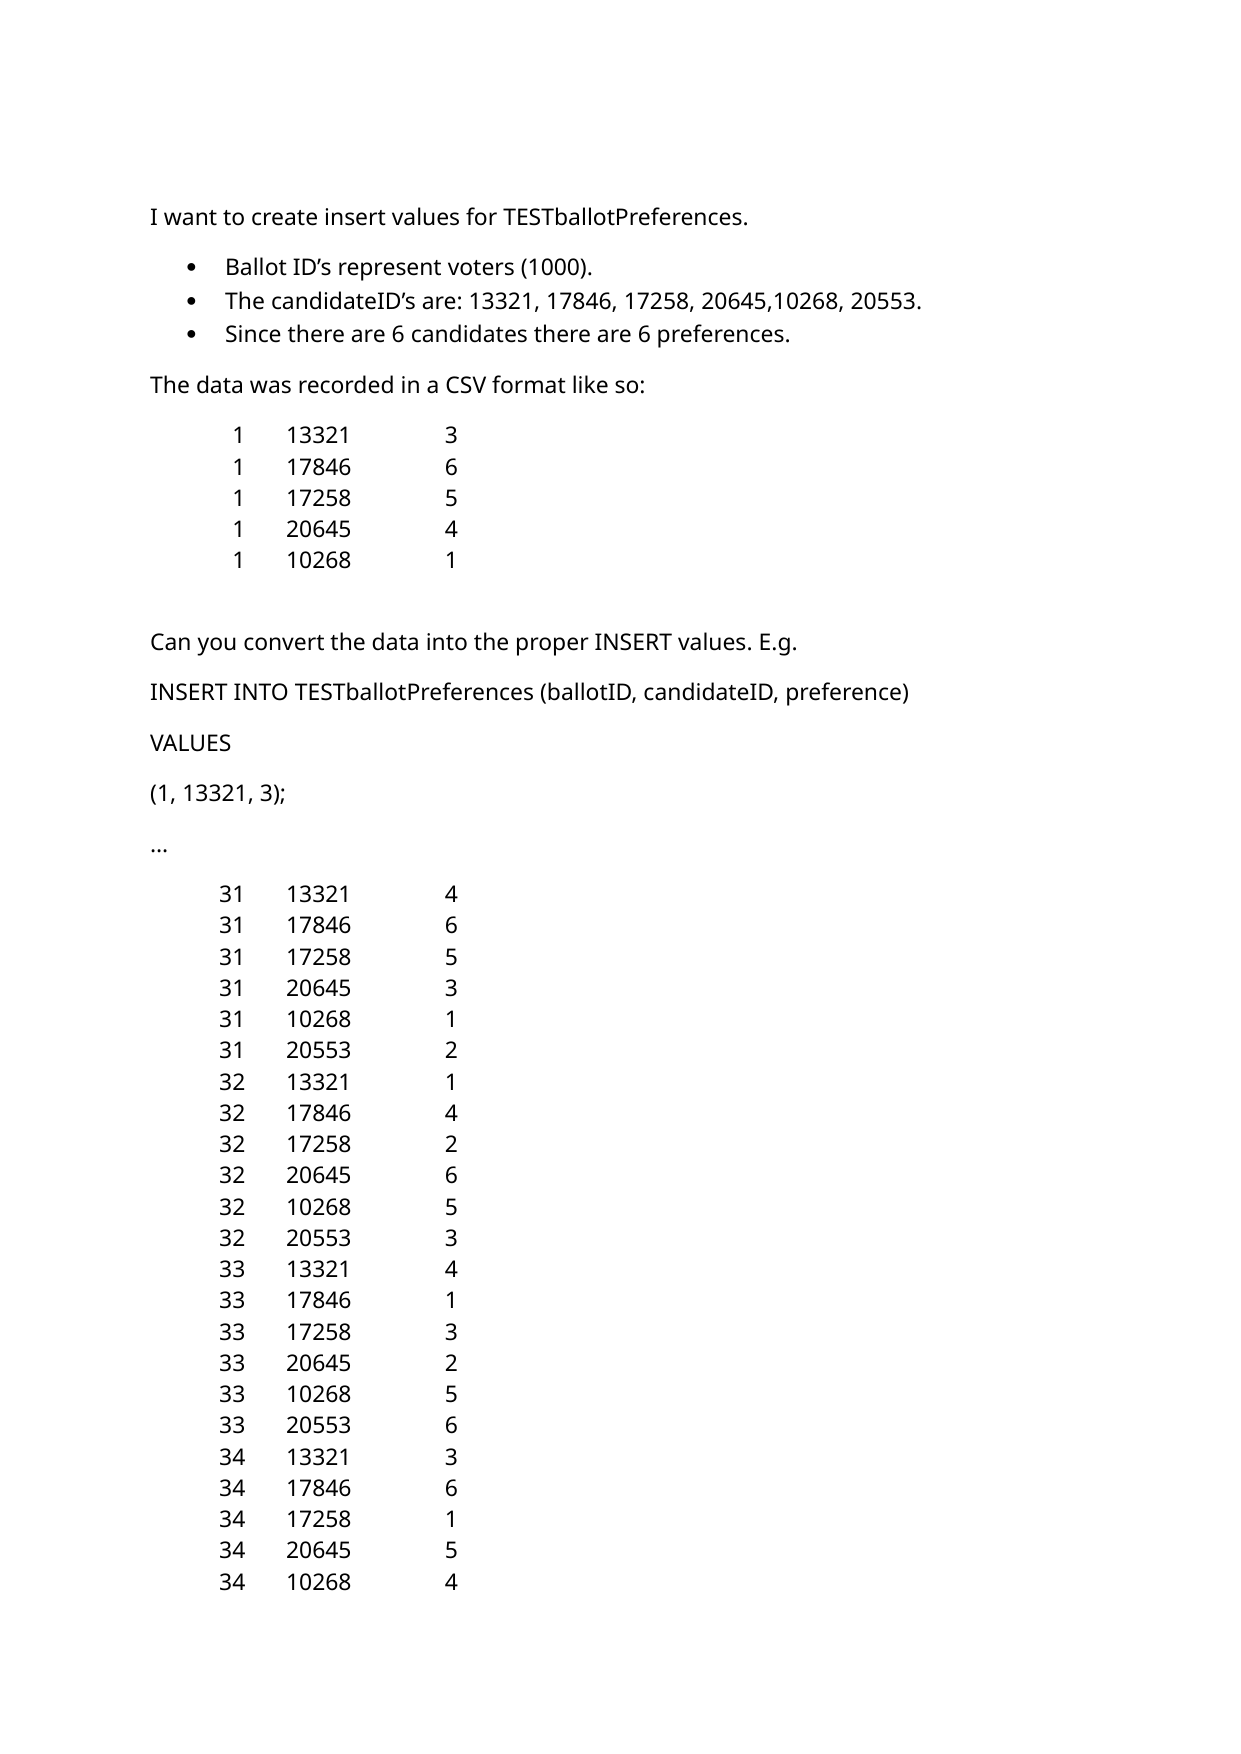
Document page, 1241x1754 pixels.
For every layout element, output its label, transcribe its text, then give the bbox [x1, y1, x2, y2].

table_cell 17258 [256, 1503, 362, 1534]
table_cell 20645 [256, 1159, 362, 1190]
table_header 13321 [256, 878, 362, 909]
table_cell 33 [150, 1378, 256, 1409]
text I want to create insert values for TESTballotPreferences. [150, 200, 1090, 232]
table_cell 20553 [256, 1034, 362, 1065]
text Can you convert the data into the proper INSERT values. E.g. [150, 626, 1090, 657]
table_cell 1 [363, 544, 469, 575]
table_cell 2 [363, 1347, 469, 1378]
text INSERT INTO TESTballotPreferences (ballotID, candidateID, preference) [150, 676, 1090, 707]
table_cell 1 [363, 1503, 469, 1534]
table_cell 33 [150, 1315, 256, 1347]
table_cell 31 [150, 940, 256, 972]
table_cell 10268 [256, 1003, 362, 1034]
table_cell 3 [363, 972, 469, 1003]
table_cell 4 [363, 1253, 469, 1284]
table_cell 32 [150, 1097, 256, 1128]
table_cell 5 [363, 1534, 469, 1565]
table_cell 6 [363, 450, 469, 482]
text The data was recorded in a CSV format like so: [150, 369, 1090, 400]
table_cell 32 [150, 1065, 256, 1097]
table_header 1 [150, 419, 256, 450]
table_cell 10268 [256, 1378, 362, 1409]
table_cell 31 [150, 972, 256, 1003]
table_cell 10268 [256, 1190, 362, 1222]
table_cell 17258 [256, 482, 362, 513]
table_cell 10268 [256, 544, 362, 575]
list Ballot ID’s represent voters (1000). [187, 251, 1090, 282]
table_cell 5 [363, 1190, 469, 1222]
table_cell 20645 [256, 513, 362, 544]
table_cell 13321 [256, 1440, 362, 1472]
table_cell 32 [150, 1128, 256, 1159]
table_header 31 [150, 878, 256, 909]
table_cell 34 [150, 1534, 256, 1565]
table_cell 32 [150, 1190, 256, 1222]
table_cell 1 [363, 1065, 469, 1097]
table_cell 17846 [256, 1472, 362, 1503]
table_cell 1 [363, 1003, 469, 1034]
table_cell 13321 [256, 1065, 362, 1097]
table_cell 34 [150, 1472, 256, 1503]
table_cell 4 [363, 1097, 469, 1128]
table_cell 34 [150, 1565, 256, 1597]
text … [150, 827, 1090, 859]
table_cell 20553 [256, 1222, 362, 1253]
table_cell 1 [150, 482, 256, 513]
table_cell 32 [150, 1222, 256, 1253]
table_cell 31 [150, 1003, 256, 1034]
text (1, 13321, 3); [150, 777, 1090, 808]
table_cell 1 [150, 450, 256, 482]
table_cell 10268 [256, 1565, 362, 1597]
table_cell 17846 [256, 909, 362, 940]
table_cell 5 [363, 1378, 469, 1409]
table_cell 3 [363, 1222, 469, 1253]
table_cell 1 [363, 1284, 469, 1315]
table_cell 31 [150, 909, 256, 940]
table_header 4 [363, 878, 469, 909]
table_cell 33 [150, 1347, 256, 1378]
table_cell 20645 [256, 1534, 362, 1565]
table_cell 20553 [256, 1409, 362, 1440]
table_cell 4 [363, 513, 469, 544]
table_cell 5 [363, 940, 469, 972]
table_cell 3 [363, 1440, 469, 1472]
table_cell 13321 [256, 1253, 362, 1284]
table_cell 34 [150, 1440, 256, 1472]
table_header 13321 [256, 419, 362, 450]
table_cell 17846 [256, 1284, 362, 1315]
table_cell 6 [363, 1472, 469, 1503]
table_cell 32 [150, 1159, 256, 1190]
table_cell 17846 [256, 450, 362, 482]
table_cell 1 [150, 544, 256, 575]
table_cell 20645 [256, 1347, 362, 1378]
table_cell 31 [150, 1034, 256, 1065]
table_cell 33 [150, 1409, 256, 1440]
table_cell 17258 [256, 1315, 362, 1347]
table_cell 5 [363, 482, 469, 513]
table_cell 33 [150, 1284, 256, 1315]
table_header 3 [363, 419, 469, 450]
table_cell 2 [363, 1034, 469, 1065]
list Since there are 6 candidates there are 6 preferences. [187, 318, 1090, 349]
table_cell 4 [363, 1565, 469, 1597]
table_cell 6 [363, 1159, 469, 1190]
table_cell 17258 [256, 940, 362, 972]
table_cell 34 [150, 1503, 256, 1534]
table_cell 20645 [256, 972, 362, 1003]
table_cell 17258 [256, 1128, 362, 1159]
list The candidateID’s are: 13321, 17846, 17258, 20645,10268, 20553. [187, 284, 1090, 316]
table_cell 6 [363, 1409, 469, 1440]
table_cell 6 [363, 909, 469, 940]
table_cell 1 [150, 513, 256, 544]
text VALUES [150, 727, 1090, 758]
table_cell 33 [150, 1253, 256, 1284]
table_cell 3 [363, 1315, 469, 1347]
table_cell 17846 [256, 1097, 362, 1128]
table_cell 2 [363, 1128, 469, 1159]
